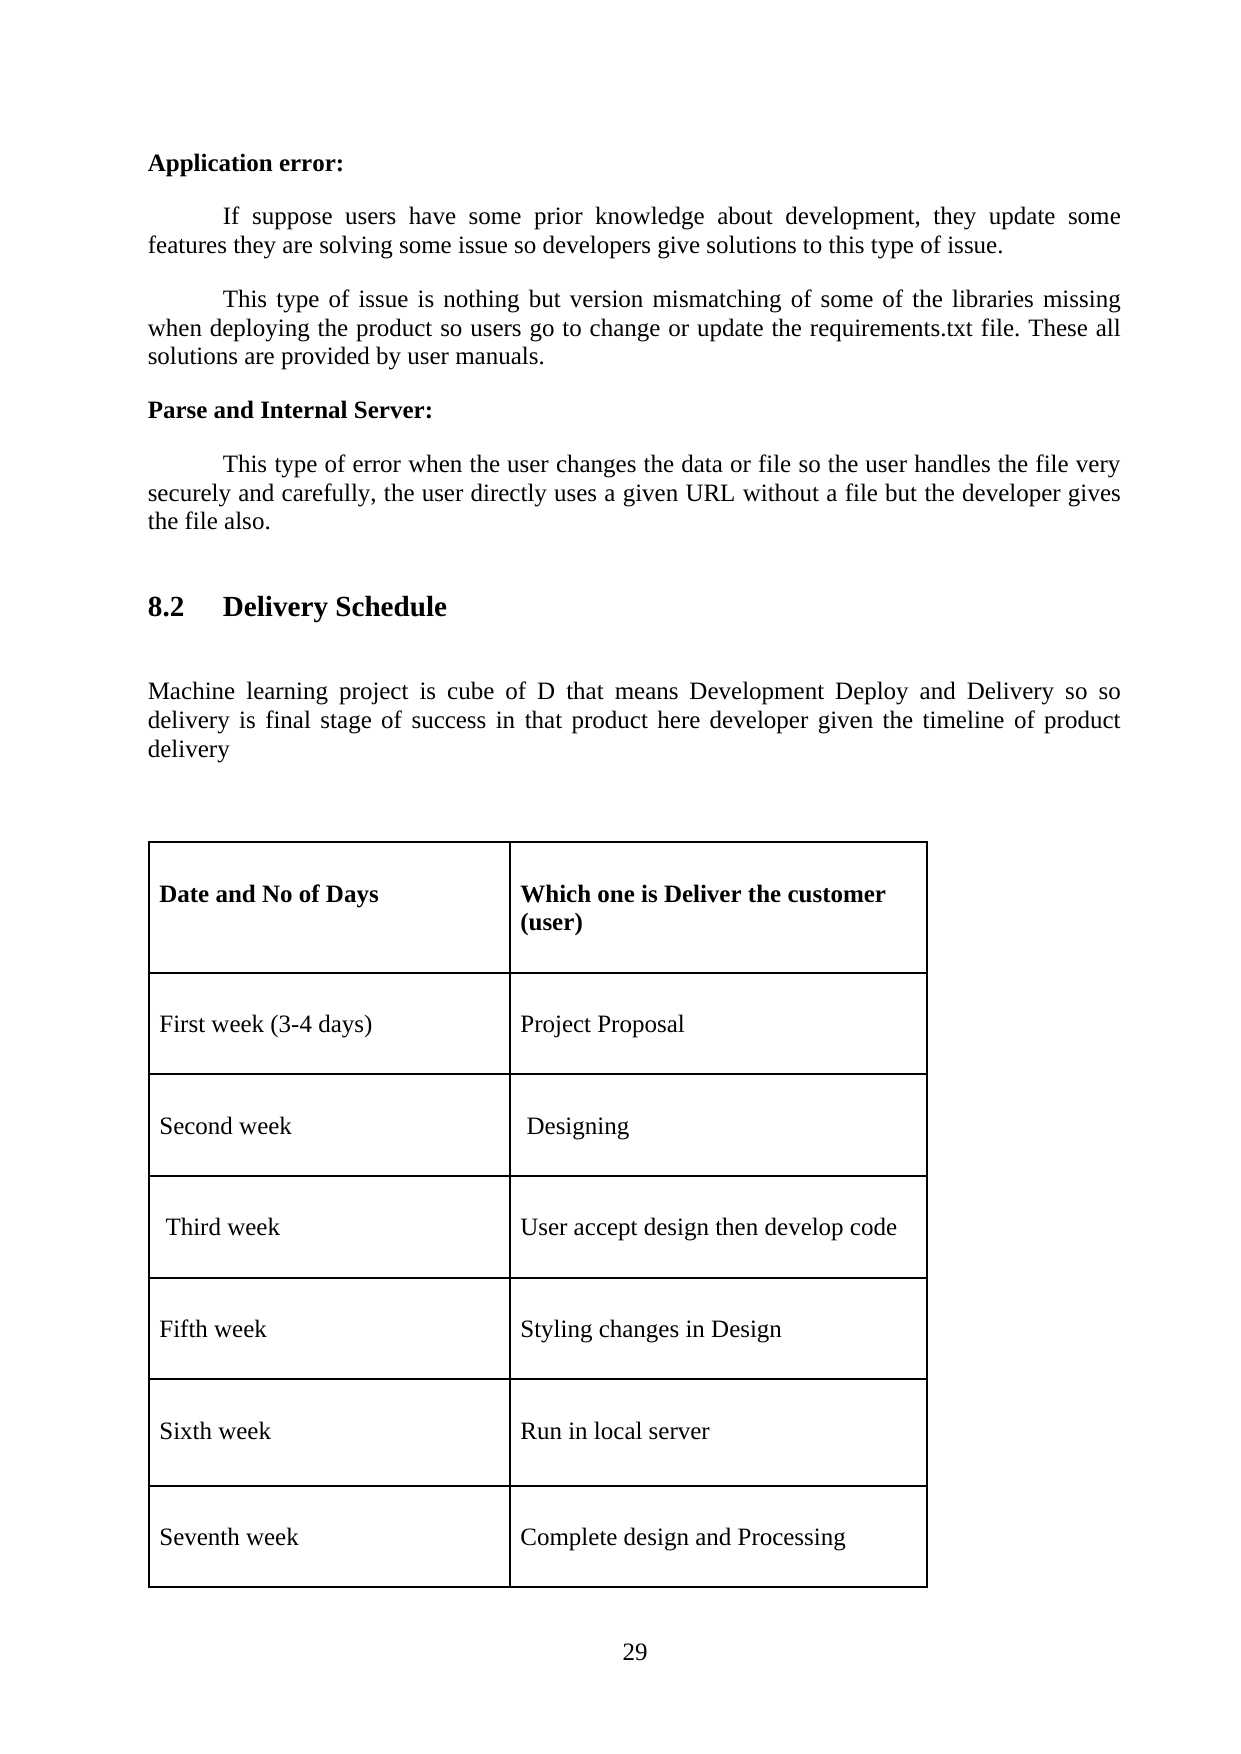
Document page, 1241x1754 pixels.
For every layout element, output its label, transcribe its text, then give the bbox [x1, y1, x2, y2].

table_cell Styling changes in Design [511, 1279, 926, 1378]
table_cell Designing [511, 1075, 926, 1175]
table_cell Sixth week [150, 1380, 509, 1484]
table_cell First week (3-4 days) [150, 974, 509, 1073]
table_cell Fifth week [150, 1279, 509, 1378]
text If suppose users have some prior knowledge about development, they update some features they are solving some issue so developers give solutions to this type of issue. [148, 201, 1122, 259]
table_header Date and No of Days [150, 843, 509, 972]
table_cell Second week [150, 1075, 509, 1175]
table_header Which one is Deliver the customer (user) [511, 843, 926, 972]
text Machine learning project is cube of D that means Development Deploy and Delivery so so delivery is final stage of success in that product here developer given the timeline of product delivery [148, 676, 1122, 762]
text Application error: [148, 148, 1122, 176]
text Parse and Internal Server: [148, 395, 1122, 424]
text This type of error when the user changes the data or file so the user handles the file very securely and carefully, the user directly uses a given URL without a file but the developer gives the file also. [148, 449, 1122, 535]
table_cell User accept design then develop code [511, 1177, 926, 1277]
text 8.2 Delivery Schedule [148, 589, 1122, 622]
table_cell Run in local server [511, 1380, 926, 1484]
table_cell Complete design and Processing [511, 1487, 926, 1586]
table_cell Third week [150, 1177, 509, 1277]
table_cell Seventh week [150, 1487, 509, 1586]
text This type of issue is nothing but version mismatching of some of the libraries missing when deploying the product so users go to change or update the requirements.txt file. These all solutions are provided by user manuals. [148, 284, 1122, 370]
table_cell Project Proposal [511, 974, 926, 1073]
